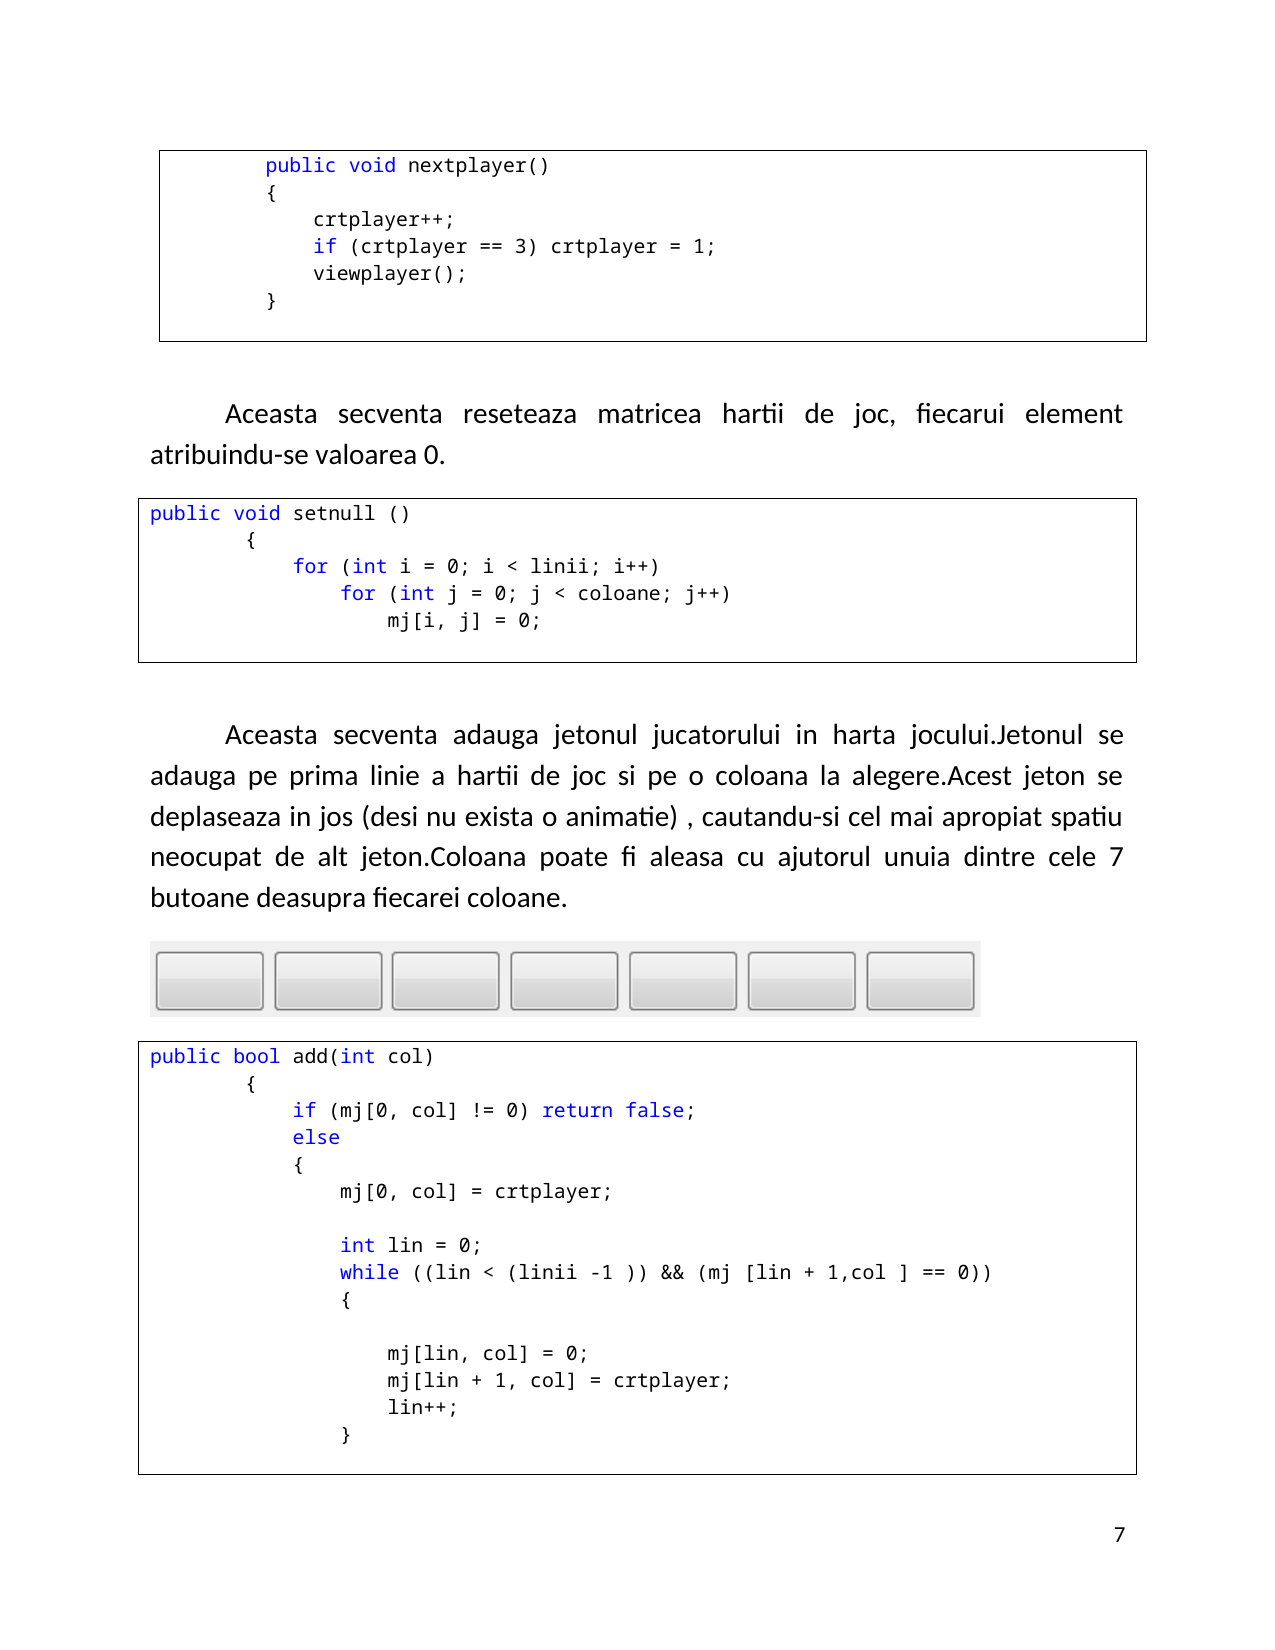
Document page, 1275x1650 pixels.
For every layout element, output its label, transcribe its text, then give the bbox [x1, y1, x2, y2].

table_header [139, 1042, 1136, 1474]
text Aceasta secventa adauga jetonul jucatorului in harta jocului.Jetonul se adauga pe prima linie a hartii de joc si pe o coloana la alegere.Acest jeton se deplaseaza in jos (desi nu exista o animatie) , cautandu-si cel mai apropiat spatiu neocupat de alt jeton.Coloana poate fi aleasa cu ajutorul unuia dintre cele 7 butoane deasupra fiecarei coloane. [150, 716, 1125, 915]
table_header public void nextplayer() { crtplayer++; if (crtplayer == 3) crtplayer = 1; viewplayer(); } [160, 151, 1146, 341]
text Aceasta secventa reseteaza matricea hartii de joc, fiecarui element atribuindu-se valoarea 0. [150, 395, 1125, 472]
table_header public void setnull () { for (int i = 0; i < linii; i++) for (int j = 0; j < coloane; j++) mj[i, j] = 0; [139, 499, 1136, 662]
picture [150, 941, 981, 1017]
